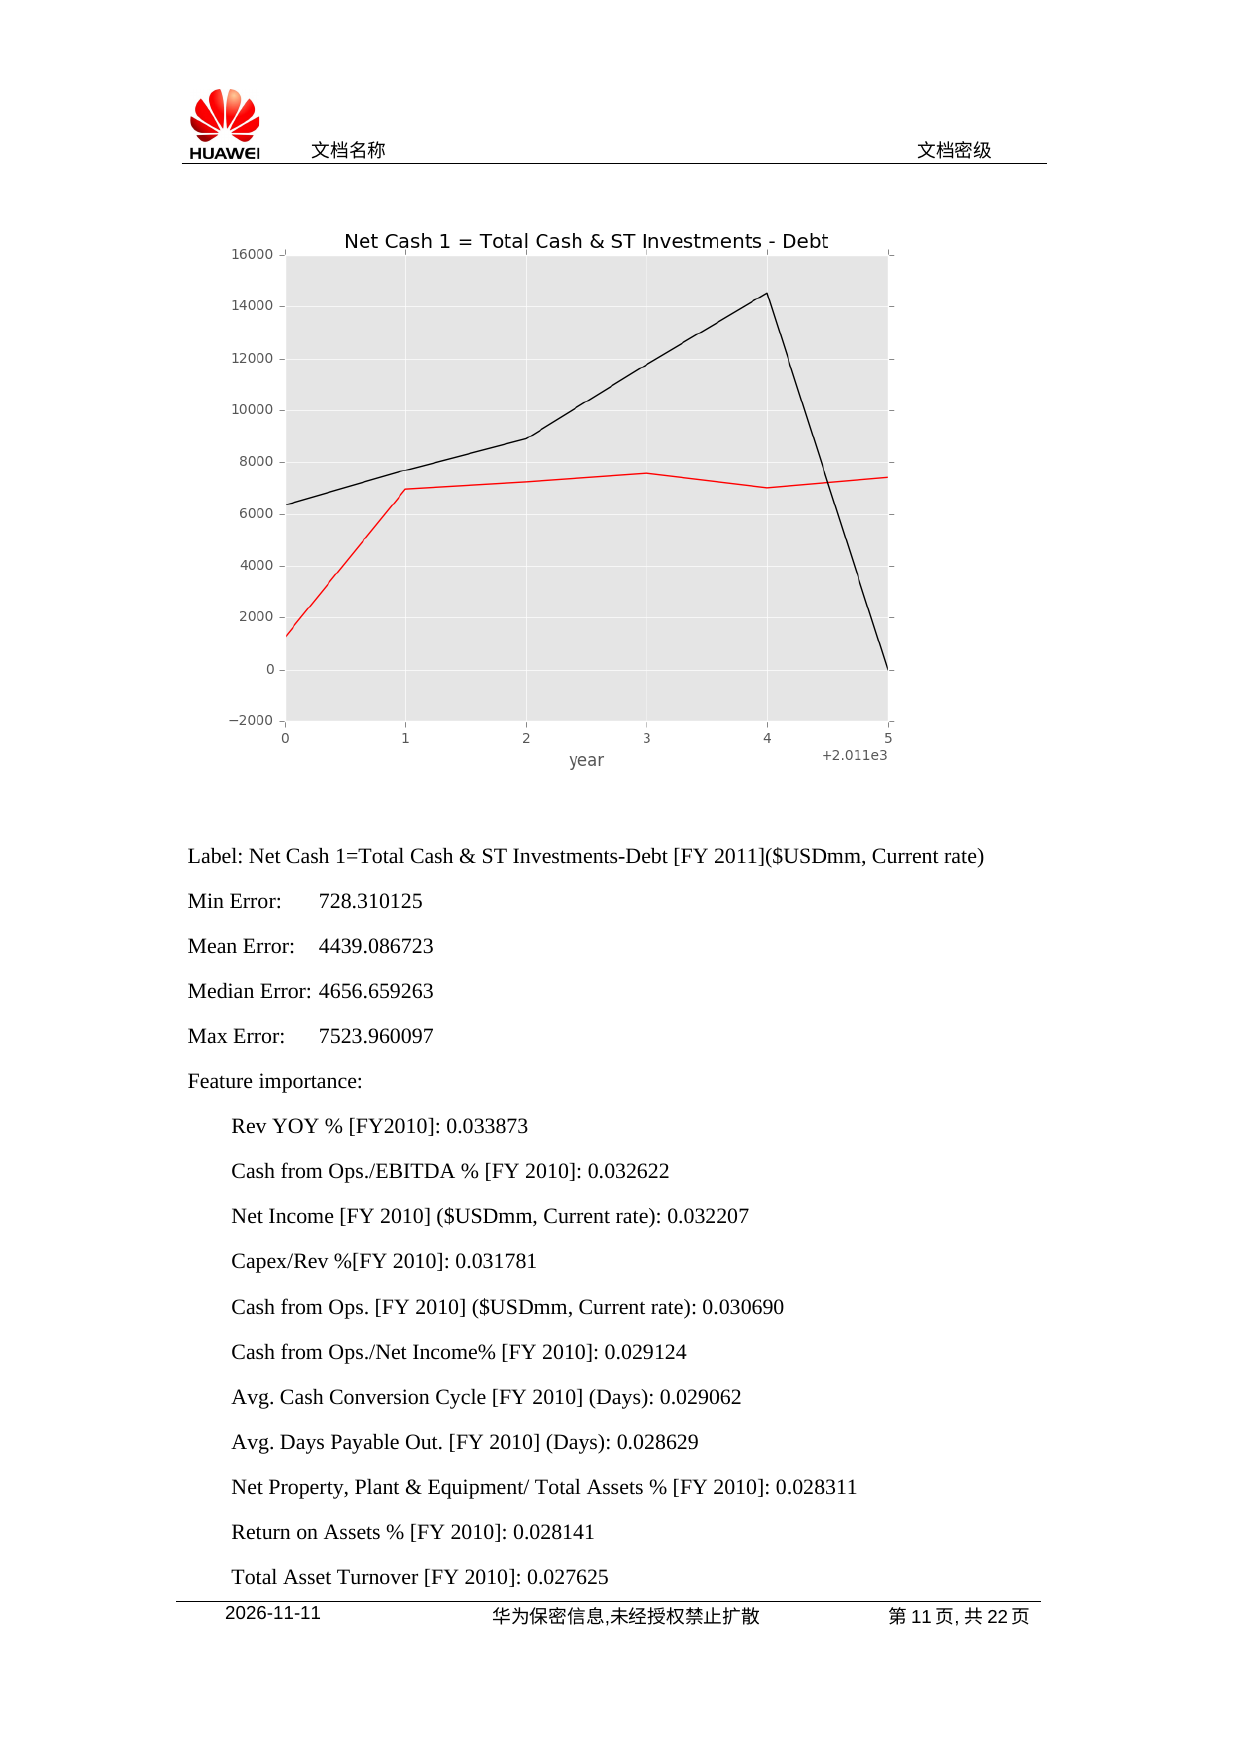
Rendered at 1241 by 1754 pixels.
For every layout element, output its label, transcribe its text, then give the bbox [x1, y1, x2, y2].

text Min Error: 728.310125 [187, 884, 1053, 917]
text Net Income [FY 2010] ($USDmm, Current rate): 0.032207 [187, 1200, 1053, 1232]
text Max Error: 7523.960097 [187, 1019, 1053, 1052]
text Avg. Days Payable Out. [FY 2010] (Days): 0.028629 [187, 1425, 1053, 1458]
text Cash from Ops. [FY 2010] ($USDmm, Current rate): 0.030690 [187, 1290, 1053, 1322]
text Feature importance: [187, 1064, 1053, 1097]
text Median Error: 4656.659263 [187, 974, 1053, 1007]
text Rev YOY % [FY2010]: 0.033873 [187, 1109, 1053, 1142]
text Capex/Rev %[FY 2010]: 0.031781 [187, 1245, 1053, 1277]
text Label: Net Cash 1=Total Cash & ST Investments-Debt [FY 2011]($USDmm, Current rate) [187, 839, 1053, 871]
text Net Property, Plant & Equipment/ Total Assets % [FY 2010]: 0.028311 [187, 1470, 1053, 1503]
picture [190, 89, 260, 159]
text Mean Error: 4439.086723 [187, 929, 1053, 962]
text Total Asset Turnover [FY 2010]: 0.027625 [187, 1561, 1053, 1593]
picture [187, 196, 964, 779]
text Cash from Ops./Net Income% [FY 2010]: 0.029124 [187, 1335, 1053, 1368]
text Cash from Ops./EBITDA % [FY 2010]: 0.032622 [187, 1155, 1053, 1187]
text Avg. Cash Conversion Cycle [FY 2010] (Days): 0.029062 [187, 1380, 1053, 1413]
text Return on Assets % [FY 2010]: 0.028141 [187, 1516, 1053, 1548]
